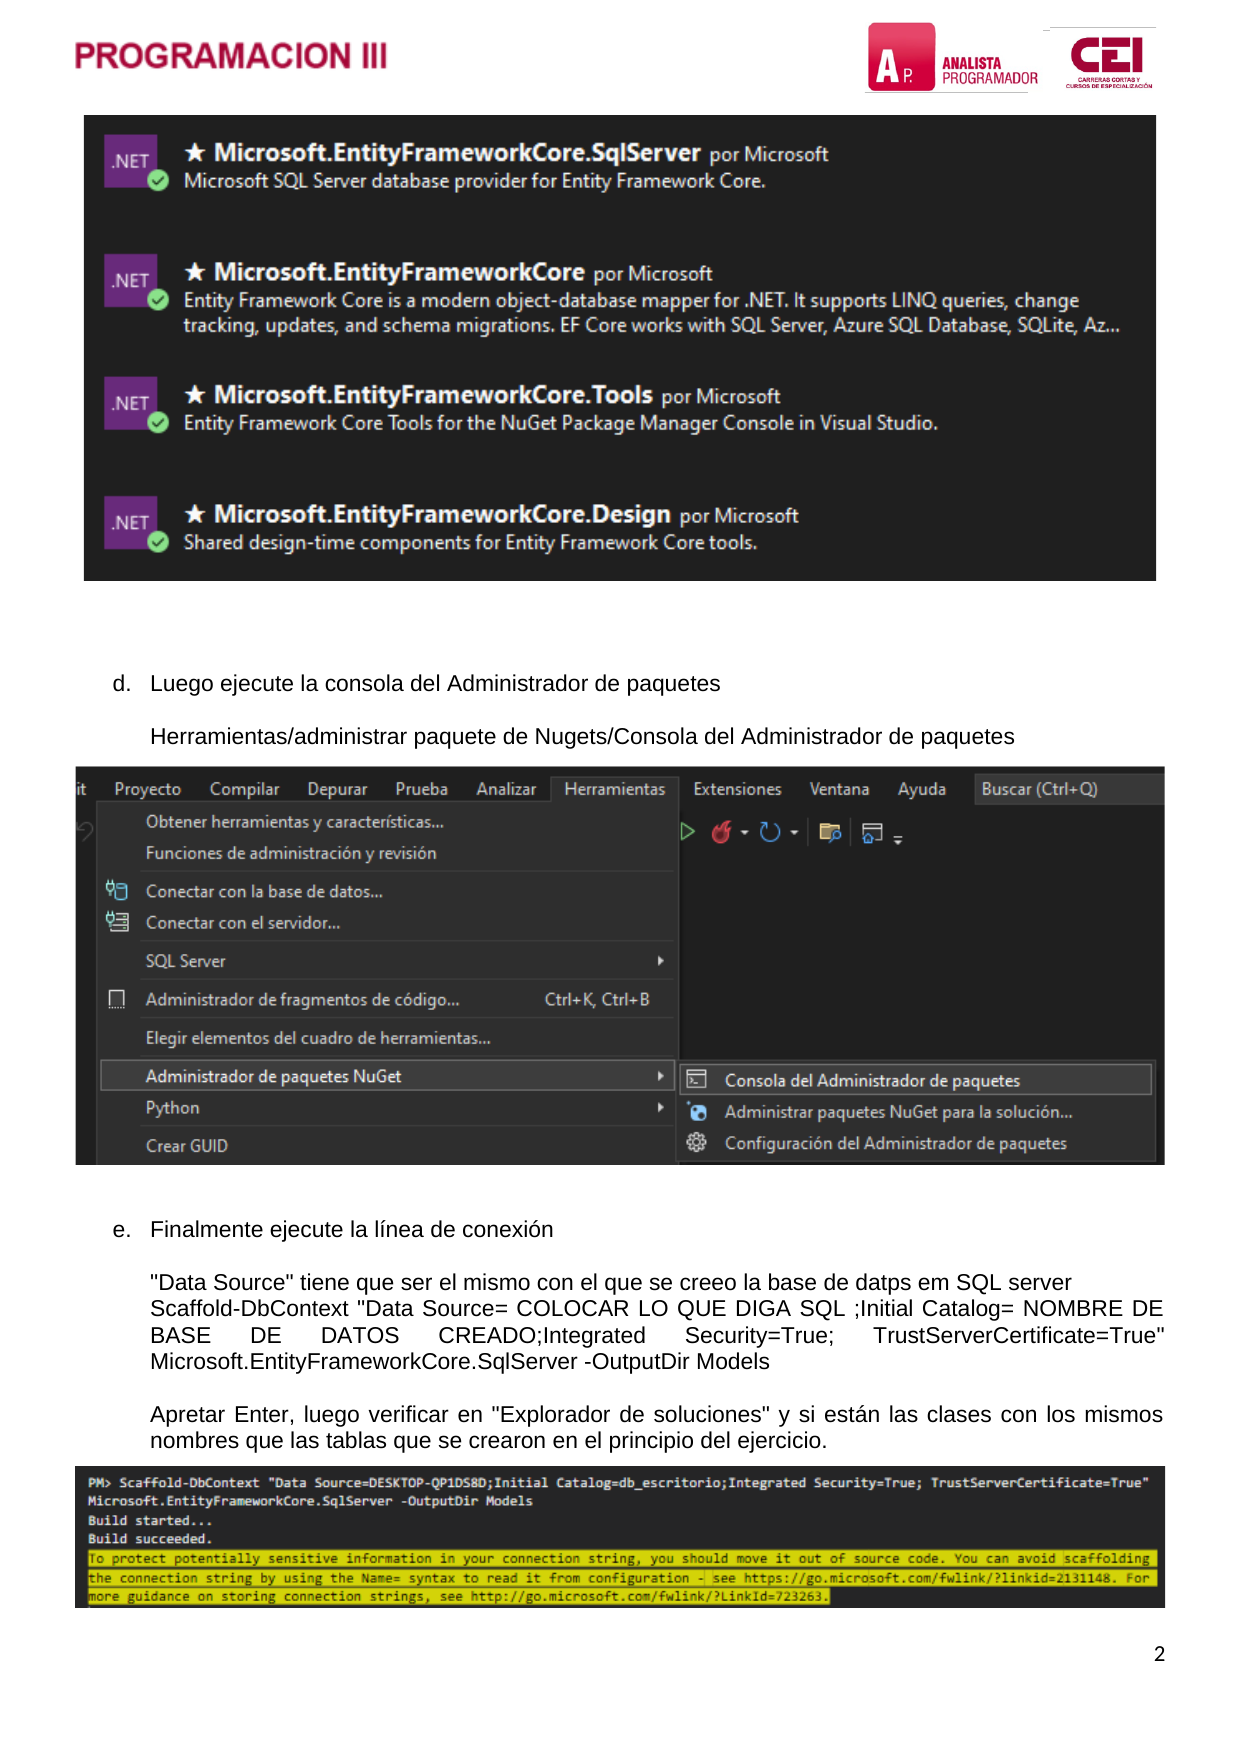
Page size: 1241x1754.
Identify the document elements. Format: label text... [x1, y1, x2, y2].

picture [75, 1466, 1166, 1608]
picture [57, 32, 408, 85]
list Scaffold-DbContext "Data Source= COLOCAR LO QUE DIGA SQL ;Initial Catalog= NOMBRE DE BASE DE DATOS CREADO;Integrated Security=True; TrustServerCertificate=True" Microsoft.EntityFrameworkCore.SqlServer -OutputDir Models [150, 1295, 1165, 1374]
list Apretar Enter, luego verificar en "Explorador de soluciones" y si están las clases con los mismos nombres que las tablas que se crearon en el principio del ejercicio. [150, 1401, 1165, 1453]
picture [83, 115, 1157, 581]
list Finalmente ejecute la línea de conexión [112, 1216, 1165, 1243]
picture [75, 761, 1165, 1165]
list Herramientas/administrar paquete de Nugets/Consola del Administrador de paquetes [150, 723, 1165, 749]
picture [864, 21, 1157, 93]
list Luego ejecute la consola del Administrador de paquetes [112, 670, 1165, 697]
list "Data Source" tiene que ser el mismo con el que se creeo la base de datps em SQL server [150, 1269, 1165, 1295]
